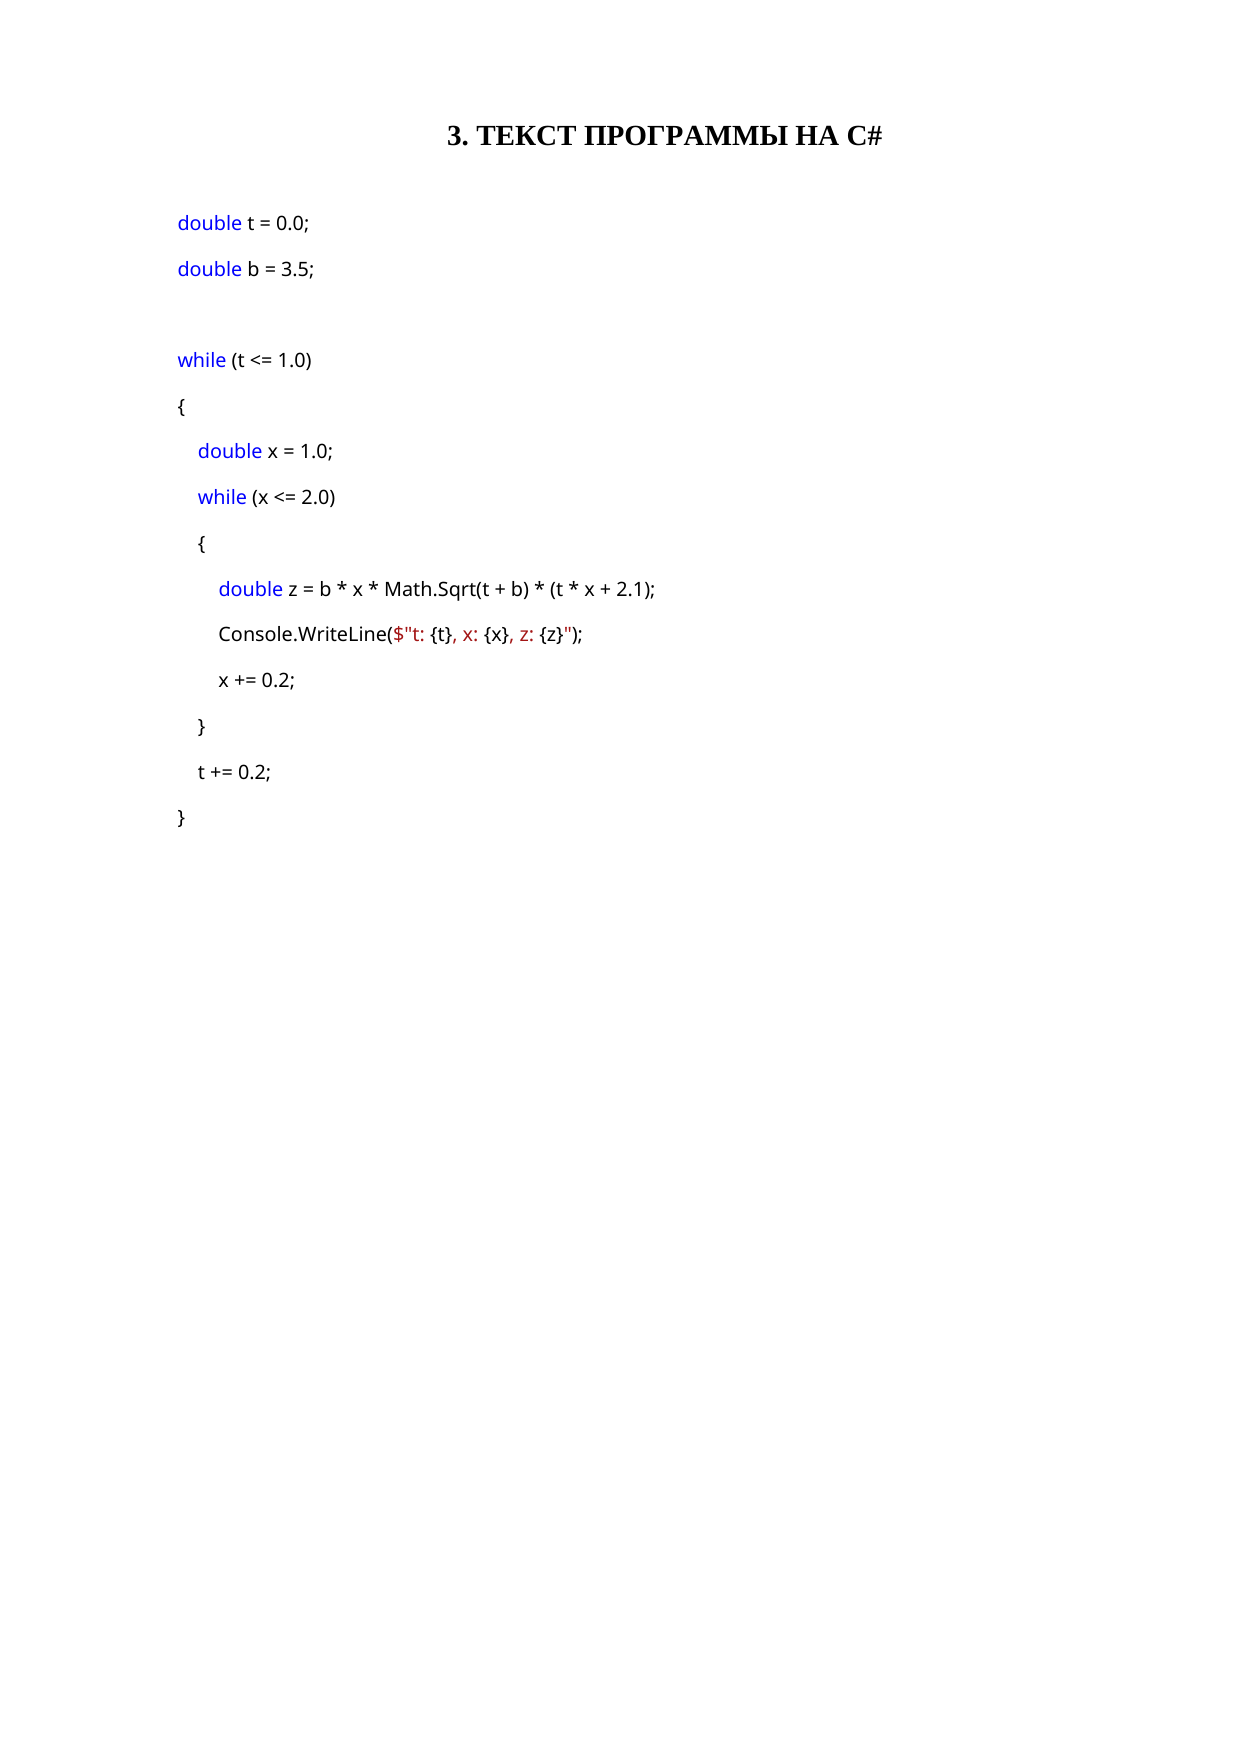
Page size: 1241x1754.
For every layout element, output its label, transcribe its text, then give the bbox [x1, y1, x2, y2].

text double b = 3.5; [177, 255, 1152, 282]
text { [177, 392, 1152, 419]
text } [177, 712, 1152, 739]
text t += 0.2; [177, 758, 1152, 785]
text double z = b * x * Math.Sqrt(t + b) * (t * x + 2.1); [177, 575, 1152, 602]
text double t = 0.0; [177, 209, 1152, 236]
text } [177, 804, 1152, 831]
text double x = 1.0; [177, 438, 1152, 465]
text x += 0.2; [177, 666, 1152, 693]
text while (x <= 2.0) [177, 483, 1152, 511]
list 3. ТЕКСТ ПРОГРАММЫ НА C# [177, 118, 1152, 152]
text while (t <= 1.0) [177, 346, 1152, 373]
text Console.WriteLine($"t: {t}, x: {x}, z: {z}"); [177, 621, 1152, 648]
text { [177, 529, 1152, 556]
